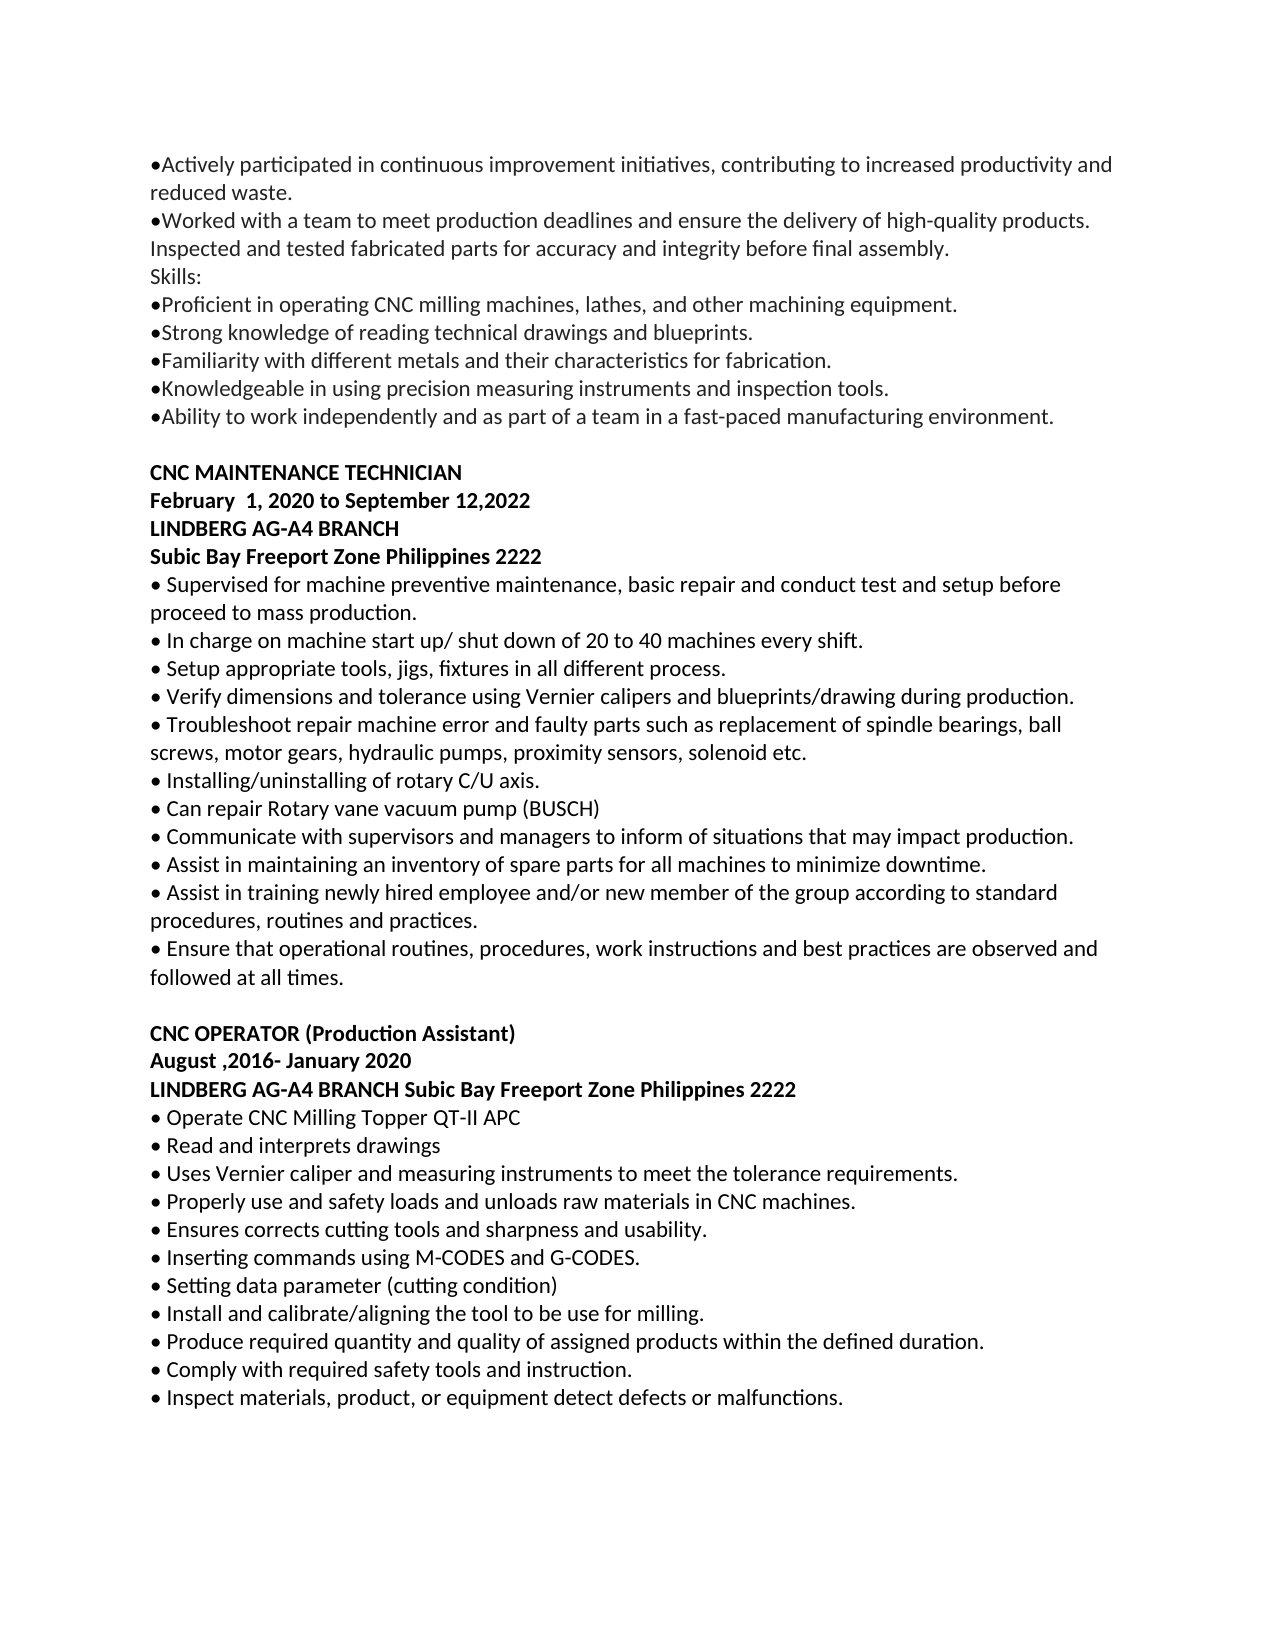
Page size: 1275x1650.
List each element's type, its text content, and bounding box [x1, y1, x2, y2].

text LINDBERG AG-A4 BRANCH [150, 514, 1125, 542]
text • Setting data parameter (cutting condition) [150, 1271, 1125, 1299]
text • In charge on machine start up/ shut down of 20 to 40 machines every shift. [150, 626, 1125, 654]
text procedures, routines and practices. [150, 907, 1125, 934]
text • Comply with required safety tools and instruction. [150, 1355, 1125, 1383]
text •Knowledgeable in using precision measuring instruments and inspection tools. [150, 374, 1125, 402]
text • Can repair Rotary vane vacuum pump (BUSCH) [150, 794, 1125, 822]
text • Ensure that operational routines, procedures, work instructions and best practices are observed and [150, 934, 1125, 963]
text • Operate CNC Milling Topper QT-II APC [150, 1103, 1125, 1131]
text • Inspect materials, product, or equipment detect defects or malfunctions. [150, 1383, 1125, 1411]
text February 1, 2020 to September 12,2022 [150, 486, 1125, 514]
text followed at all times. [150, 963, 1125, 991]
text • Properly use and safety loads and unloads raw materials in CNC machines. [150, 1187, 1125, 1215]
text • Setup appropriate tools, jigs, fixtures in all different process. [150, 654, 1125, 682]
text CNC OPERATOR (Production Assistant) [150, 1019, 1125, 1047]
text Subic Bay Freeport Zone Philippines 2222 [150, 542, 1125, 570]
text Inspected and tested fabricated parts for accuracy and integrity before final assembly. [150, 234, 1125, 262]
text • Produce required quantity and quality of assigned products within the defined duration. [150, 1327, 1125, 1355]
text CNC MAINTENANCE TECHNICIAN [150, 458, 1125, 486]
text • Supervised for machine preventive maintenance, basic repair and conduct test and setup before proceed to mass production. [150, 570, 1125, 626]
text • Communicate with supervisors and managers to inform of situations that may impact production. [150, 822, 1125, 851]
text Skills: [150, 262, 1125, 290]
text • Uses Vernier caliper and measuring instruments to meet the tolerance requirements. [150, 1159, 1125, 1187]
text •Ability to work independently and as part of a team in a fast-paced manufacturing environment. [150, 402, 1125, 430]
text • Assist in training newly hired employee and/or new member of the group according to standard [150, 878, 1125, 907]
text • Troubleshoot repair machine error and faulty parts such as replacement of spindle bearings, ball screws, motor gears, hydraulic pumps, proximity sensors, solenoid etc. [150, 710, 1125, 766]
text •Proficient in operating CNC milling machines, lathes, and other machining equipment. [150, 290, 1125, 318]
text • Ensures corrects cutting tools and sharpness and usability. [150, 1215, 1125, 1243]
text •Actively participated in continuous improvement initiatives, contributing to increased productivity and reduced waste. [150, 150, 1125, 206]
text •Strong knowledge of reading technical drawings and blueprints. [150, 318, 1125, 346]
text • Verify dimensions and tolerance using Vernier calipers and blueprints/drawing during production. [150, 682, 1125, 710]
text •Familiarity with different metals and their characteristics for fabrication. [150, 346, 1125, 374]
text •Worked with a team to meet production deadlines and ensure the delivery of high-quality products. [150, 206, 1125, 234]
text • Install and calibrate/aligning the tool to be use for milling. [150, 1299, 1125, 1327]
text • Installing/uninstalling of rotary C/U axis. [150, 766, 1125, 794]
text • Read and interprets drawings [150, 1131, 1125, 1159]
text August ,2016- January 2020 [150, 1047, 1125, 1075]
text • Inserting commands using M-CODES and G-CODES. [150, 1243, 1125, 1271]
text LINDBERG AG-A4 BRANCH Subic Bay Freeport Zone Philippines 2222 [150, 1075, 1125, 1103]
text • Assist in maintaining an inventory of spare parts for all machines to minimize downtime. [150, 851, 1125, 878]
